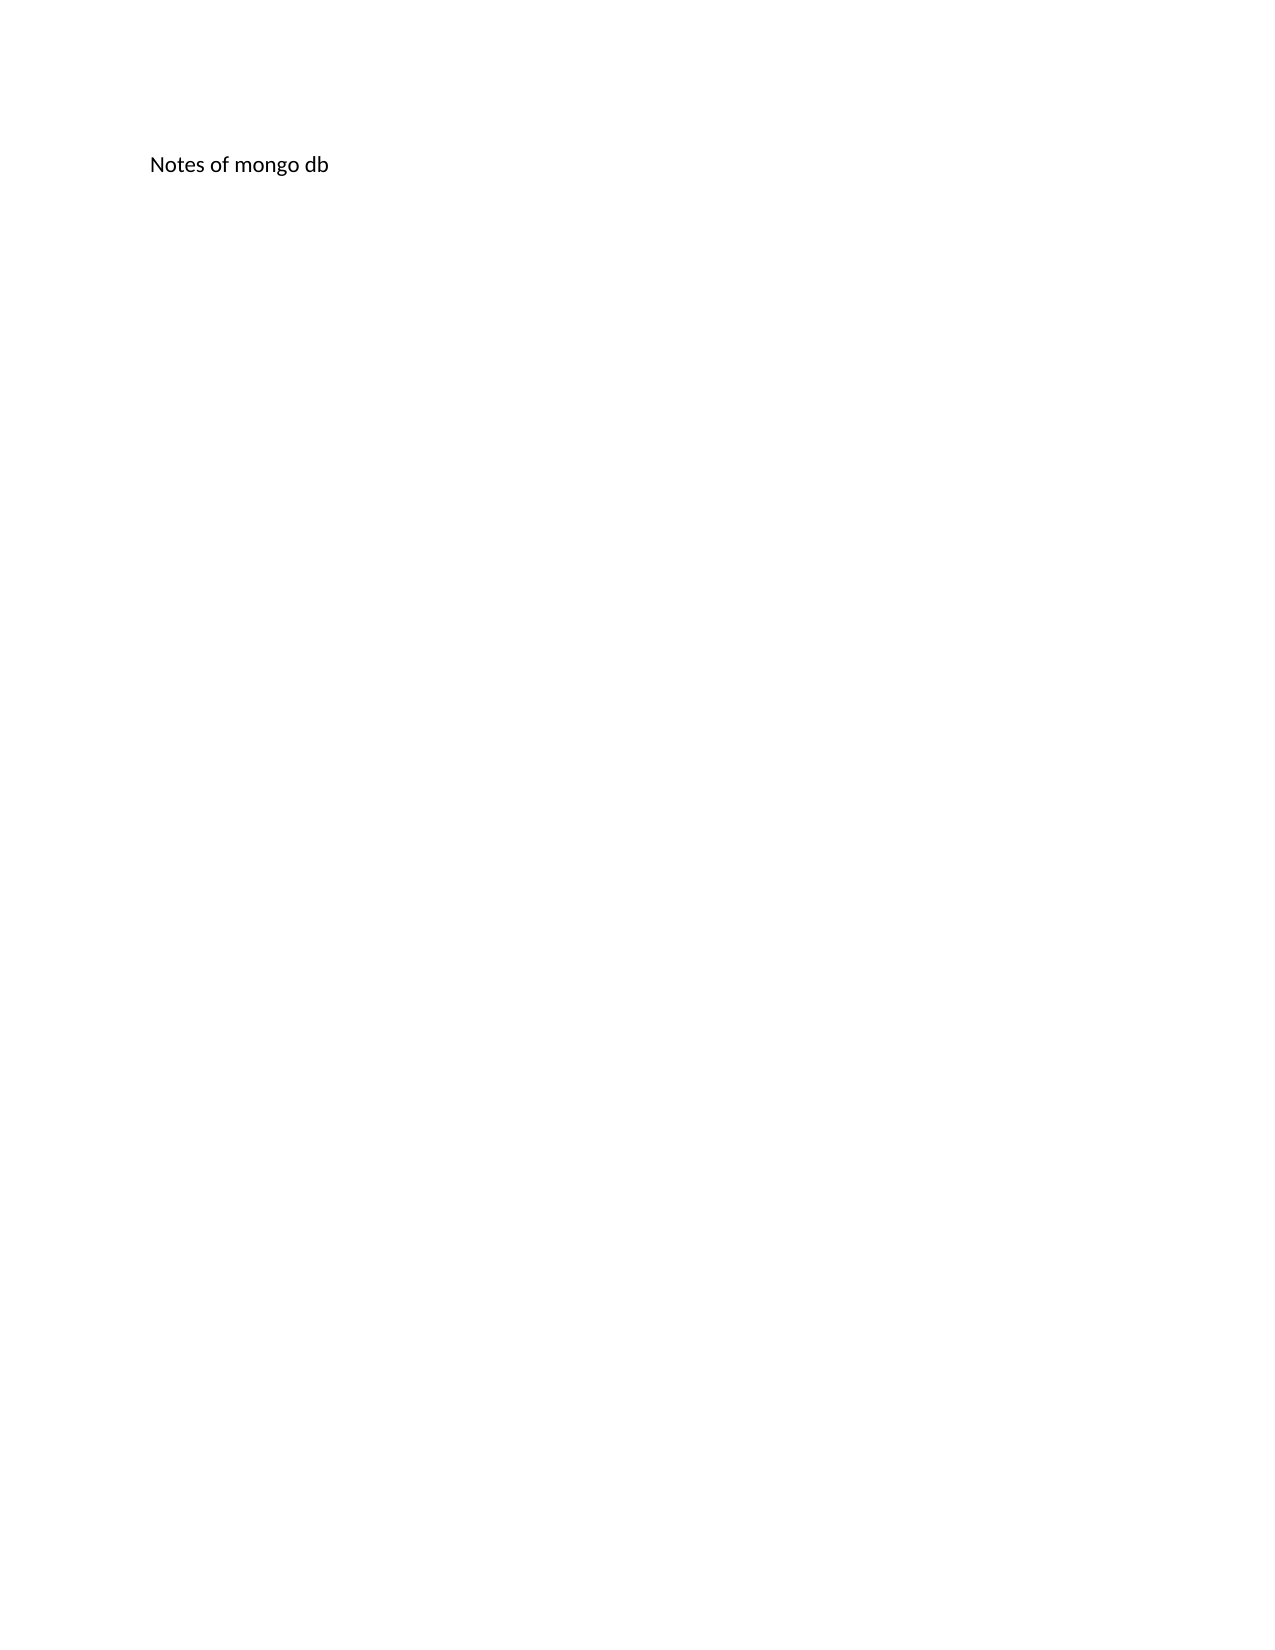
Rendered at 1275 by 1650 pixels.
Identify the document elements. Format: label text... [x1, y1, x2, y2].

text Notes of mongo db [150, 150, 1125, 178]
